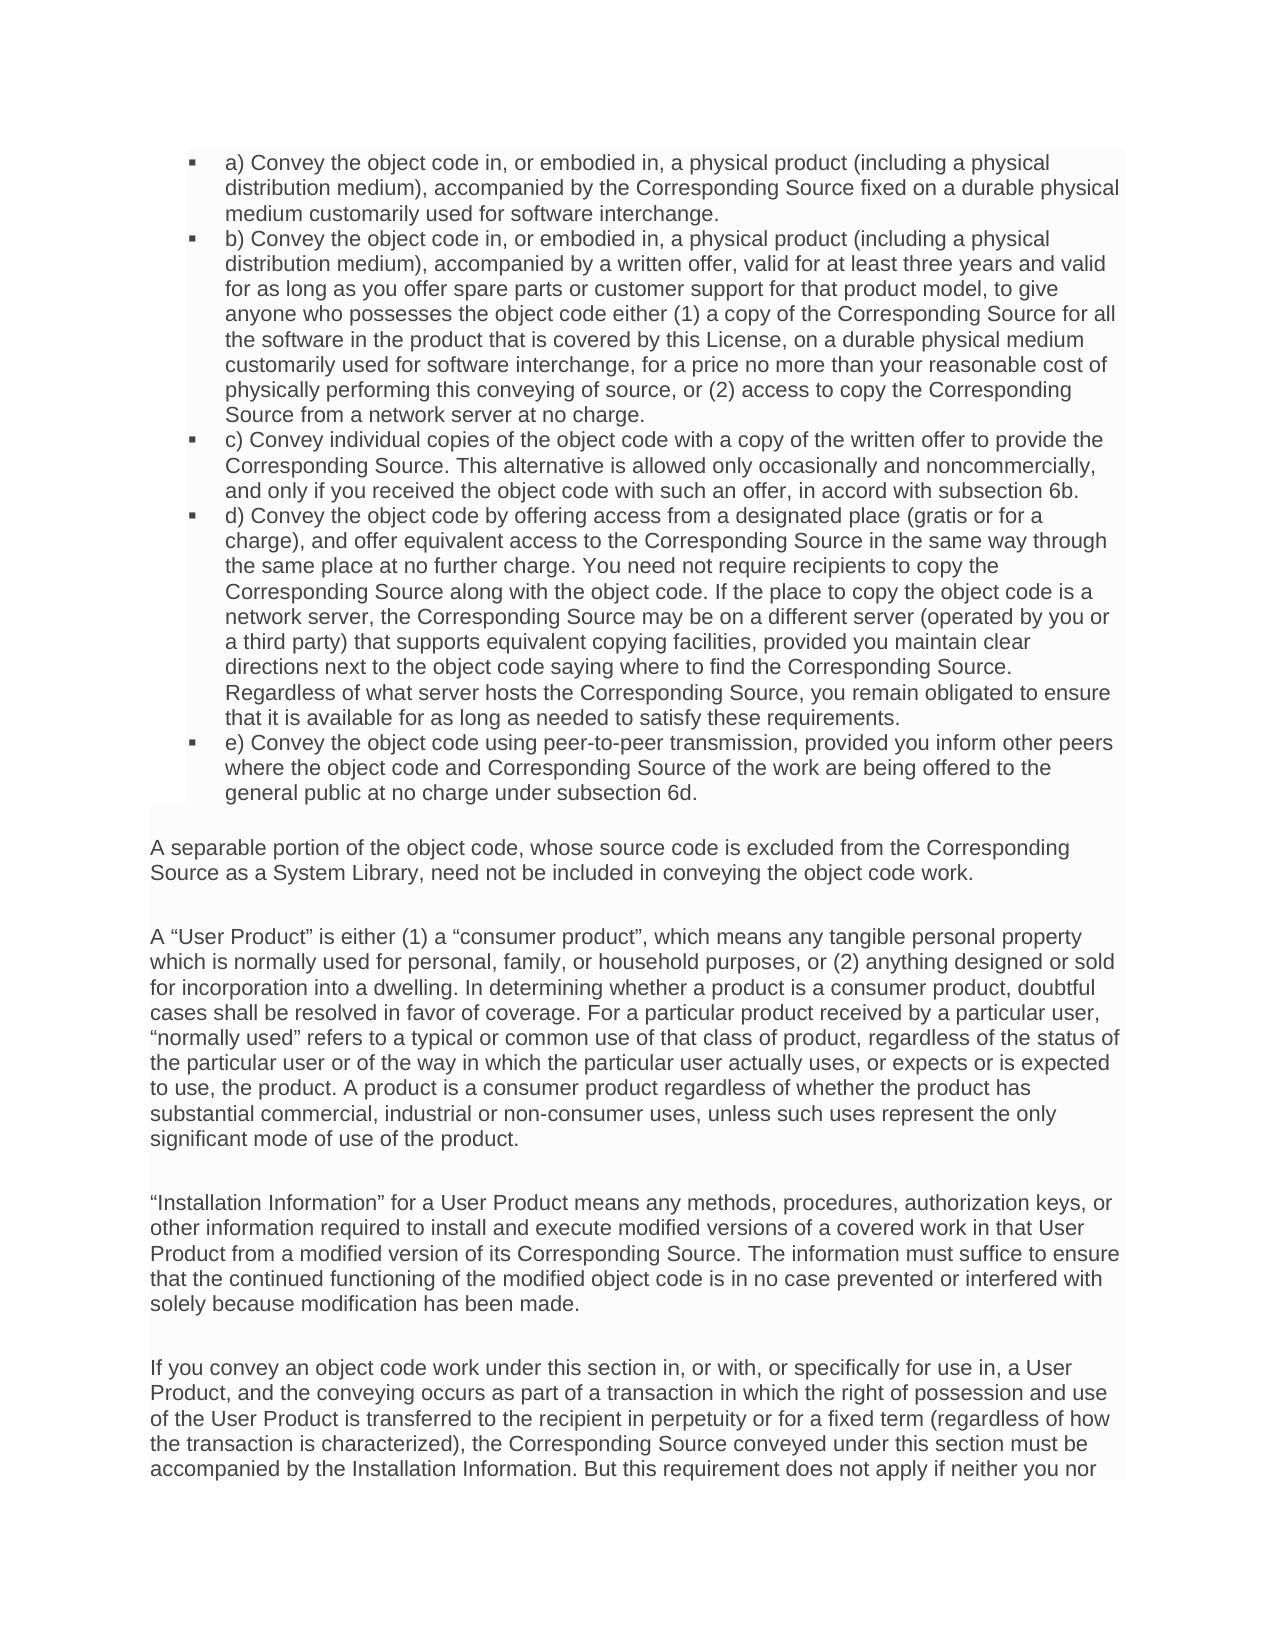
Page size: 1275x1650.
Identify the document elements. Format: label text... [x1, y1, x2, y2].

list e) Convey the object code using peer-to-peer transmission, provided you inform other peers where the object code and Corresponding Source of the work are being offered to the general public at no charge under subsection 6d. [187, 730, 1125, 805]
list c) Convey individual copies of the object code with a copy of the written offer to provide the Corresponding Source. This alternative is allowed only occasionally and noncommercially, and only if you received the object code with such an offer, in accord with subsection 6b. [187, 427, 1125, 503]
list b) Convey the object code in, or embodied in, a physical product (including a physical distribution medium), accompanied by a written offer, valid for at least three years and valid for as long as you offer spare parts or customer support for that product model, to give anyone who possesses the object code either (1) a copy of the Corresponding Source for all the software in the product that is covered by this License, on a durable physical medium customarily used for software interchange, for a price no more than your reasonable cost of physically performing this conveying of source, or (2) access to copy the Corresponding Source from a network server at no charge. [187, 226, 1125, 427]
text A separable portion of the object code, whose source code is excluded from the Corresponding Source as a System Library, need not be included in conveying the object code work. [150, 834, 1125, 885]
text “Installation Information” for a User Product means any methods, procedures, authorization keys, or other information required to install and execute modified versions of a covered work in that User Product from a modified version of its Corresponding Source. The information must suffice to ensure that the continued functioning of the modified object code is in no case prevented or interfered with solely because modification has been made. [150, 1190, 1125, 1316]
list d) Convey the object code by offering access from a designated place (gratis or for a charge), and offer equivalent access to the Corresponding Source in the same way through the same place at no further charge. You need not require recipients to copy the Corresponding Source along with the object code. If the place to copy the object code is a network server, the Corresponding Source may be on a different server (operated by you or a third party) that supports equivalent copying facilities, provided you maintain clear directions next to the object code saying where to find the Corresponding Source. Regardless of what server hosts the Corresponding Source, you remain obligated to ensure that it is available for as long as needed to satisfy these requirements. [187, 503, 1125, 730]
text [150, 1355, 1125, 1481]
text A “User Product” is either (1) a “consumer product”, which means any tangible personal property which is normally used for personal, family, or household purposes, or (2) anything designed or sold for incorporation into a dwelling. In determining whether a product is a consumer product, doubtful cases shall be resolved in favor of coverage. For a particular product received by a particular user, “normally used” refers to a typical or common use of that class of product, regardless of the status of the particular user or of the way in which the particular user actually uses, or expects or is expected to use, the product. A product is a consumer product regardless of whether the product has substantial commercial, industrial or non-consumer uses, unless such uses represent the only significant mode of use of the product. [150, 924, 1125, 1151]
list a) Convey the object code in, or embodied in, a physical product (including a physical distribution medium), accompanied by the Corresponding Source fixed on a durable physical medium customarily used for software interchange. [187, 150, 1125, 226]
